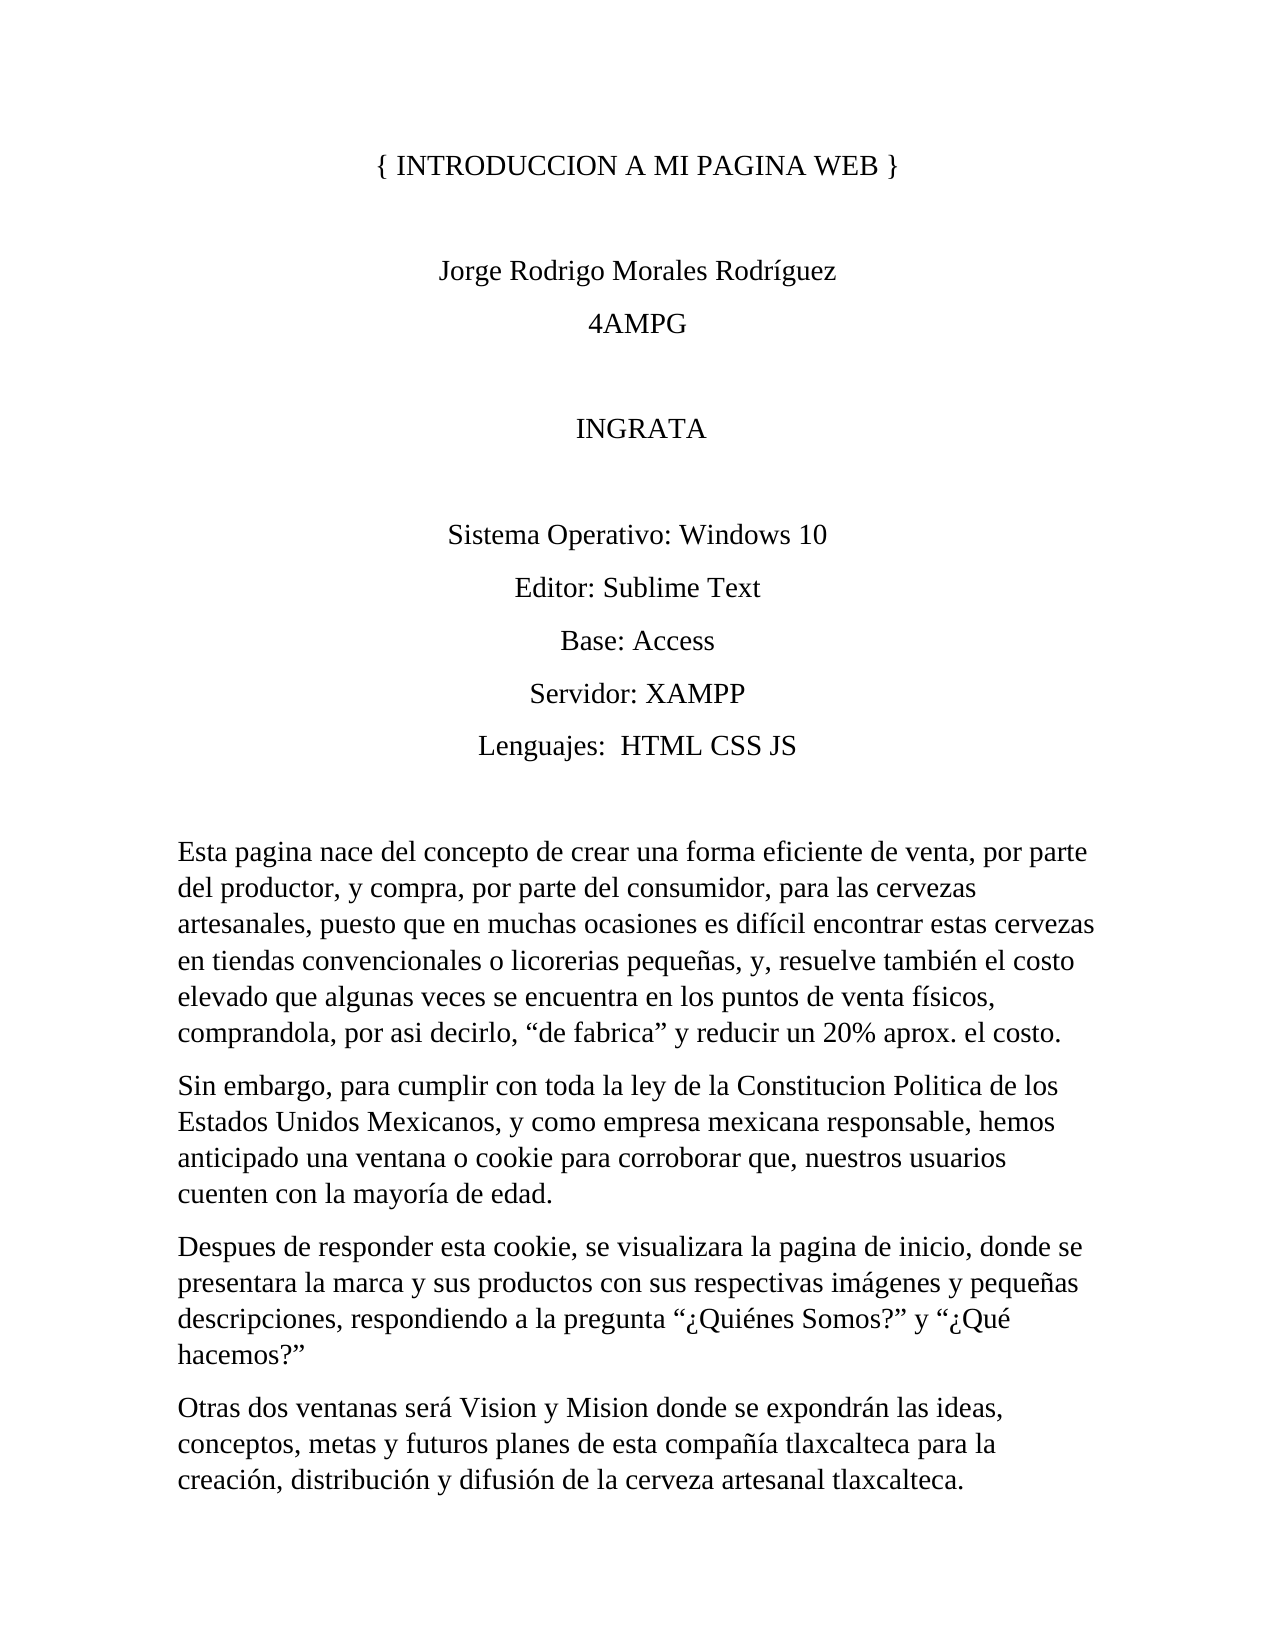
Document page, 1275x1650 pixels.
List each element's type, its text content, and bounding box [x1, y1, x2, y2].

text Esta pagina nace del concepto de crear una forma eficiente de venta, por parte del productor, y compra, por parte del consumidor, para las cervezas artesanales, puesto que en muchas ocasiones es difícil encontrar estas cervezas en tiendas convencionales o licorerias pequeñas, y, resuelve también el costo elevado que algunas veces se encuentra en los puntos de venta físicos, comprandola, por asi decirlo, “de fabrica” y reducir un 20% aprox. el costo. [177, 834, 1098, 1048]
text Despues de responder esta cookie, se visualizara la pagina de inicio, donde se presentara la marca y sus productos con sus respectivas imágenes y pequeñas descripciones, respondiendo a la pregunta “¿Quiénes Somos?” y “¿Qué hacemos?” [177, 1229, 1098, 1371]
text Sistema Operativo: Windows 10 [177, 517, 1098, 551]
text Base: Access [177, 623, 1098, 656]
text Jorge Rodrigo Morales Rodríguez [177, 253, 1098, 287]
text INGRATA [177, 412, 1098, 445]
text { INTRODUCCION A MI PAGINA WEB } [177, 148, 1098, 181]
text Otras dos ventanas será Vision y Mision donde se expondrán las ideas, conceptos, metas y futuros planes de esta compañía tlaxcalteca para la creación, distribución y difusión de la cerveza artesanal tlaxcalteca. [177, 1390, 1098, 1496]
text Sin embargo, para cumplir con toda la ley de la Constitucion Politica de los Estados Unidos Mexicanos, y como empresa mexicana responsable, hemos anticipado una ventana o cookie para corroborar que, nuestros usuarios cuenten con la mayoría de edad. [177, 1068, 1098, 1210]
text Editor: Sublime Text [177, 570, 1098, 604]
text 4AMPG [177, 306, 1098, 339]
text Lenguajes: HTML CSS JS [177, 728, 1098, 762]
text Servidor: XAMPP [177, 676, 1098, 709]
